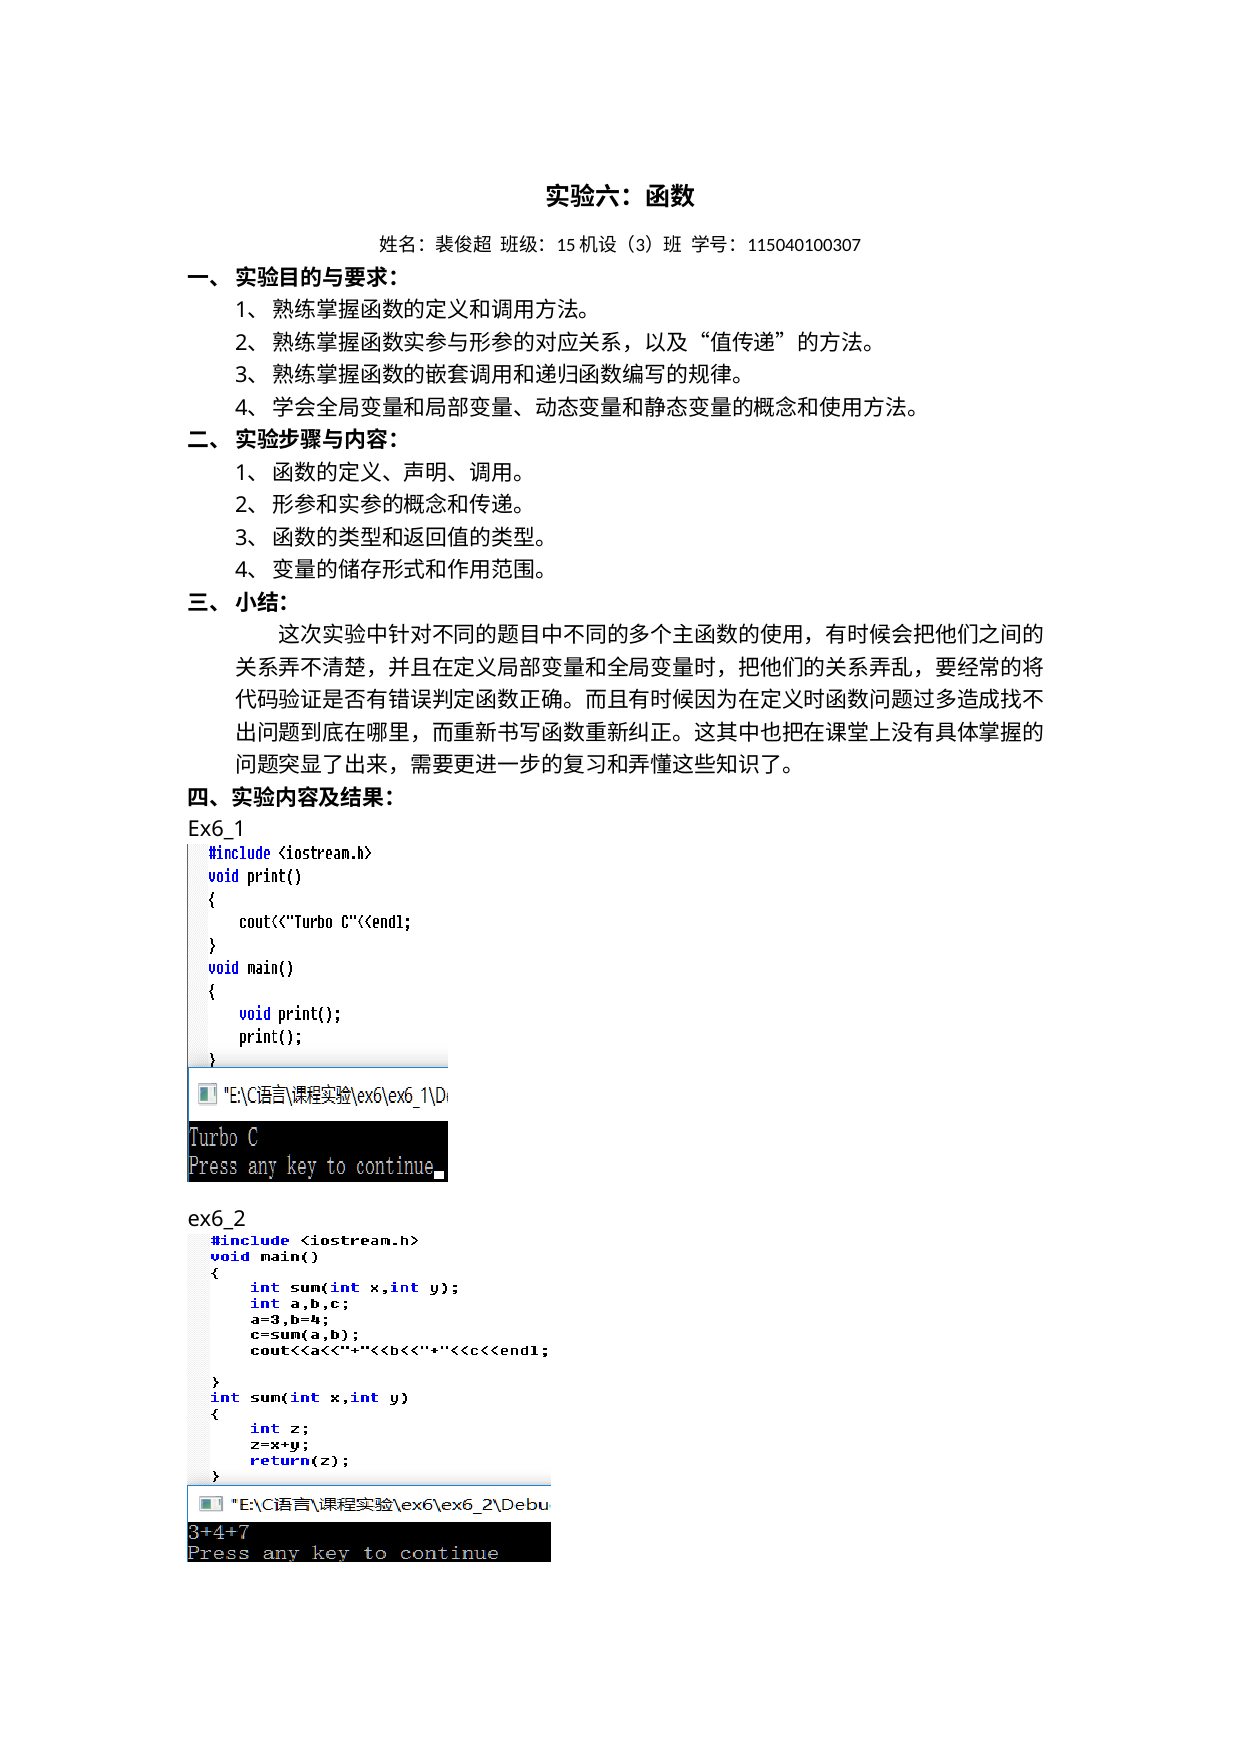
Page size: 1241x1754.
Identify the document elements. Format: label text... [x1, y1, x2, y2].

text 四、实验内容及结果： [187, 779, 1053, 812]
list 实验目的与要求： [187, 259, 1053, 292]
list 熟练掌握函数的嵌套调用和递归函数编写的规律。 [235, 357, 1053, 389]
list 学会全局变量和局部变量、动态变量和静态变量的概念和使用方法。 [235, 389, 1053, 422]
list 实验步骤与内容： [187, 422, 1053, 454]
list 熟练掌握函数实参与形参的对应关系，以及“值传递”的方法。 [235, 324, 1053, 357]
text 姓名：裴俊超 班级：15机设（3）班 学号：115040100307 [187, 227, 1053, 259]
picture [187, 844, 448, 1182]
text ex6_2 [187, 1202, 1053, 1234]
list 函数的定义、声明、调用。 [235, 454, 1053, 487]
text Ex6_1 [187, 812, 1053, 844]
list 变量的储存形式和作用范围。 [235, 552, 1053, 584]
list 这次实验中针对不同的题目中不同的多个主函数的使用，有时候会把他们之间的关系弄不清楚，并且在定义局部变量和全局变量时，把他们的关系弄乱，要经常的将代码验证是否有错误判定函数正确。而且有时候因为在定义时函数问题过多造成找不出问题到底在哪里，而重新书写函数重新纠正。这其中也把在课堂上没有具体掌握的问题突显了出来，需要更进一步的复习和弄懂这些知识了。 [235, 617, 1053, 779]
list 形参和实参的概念和传递。 [235, 487, 1053, 519]
picture [187, 1234, 551, 1562]
list 小结： [187, 584, 1053, 617]
list 熟练掌握函数的定义和调用方法。 [235, 292, 1053, 324]
list 函数的类型和返回值的类型。 [235, 519, 1053, 552]
text 实验六：函数 [187, 162, 1053, 227]
